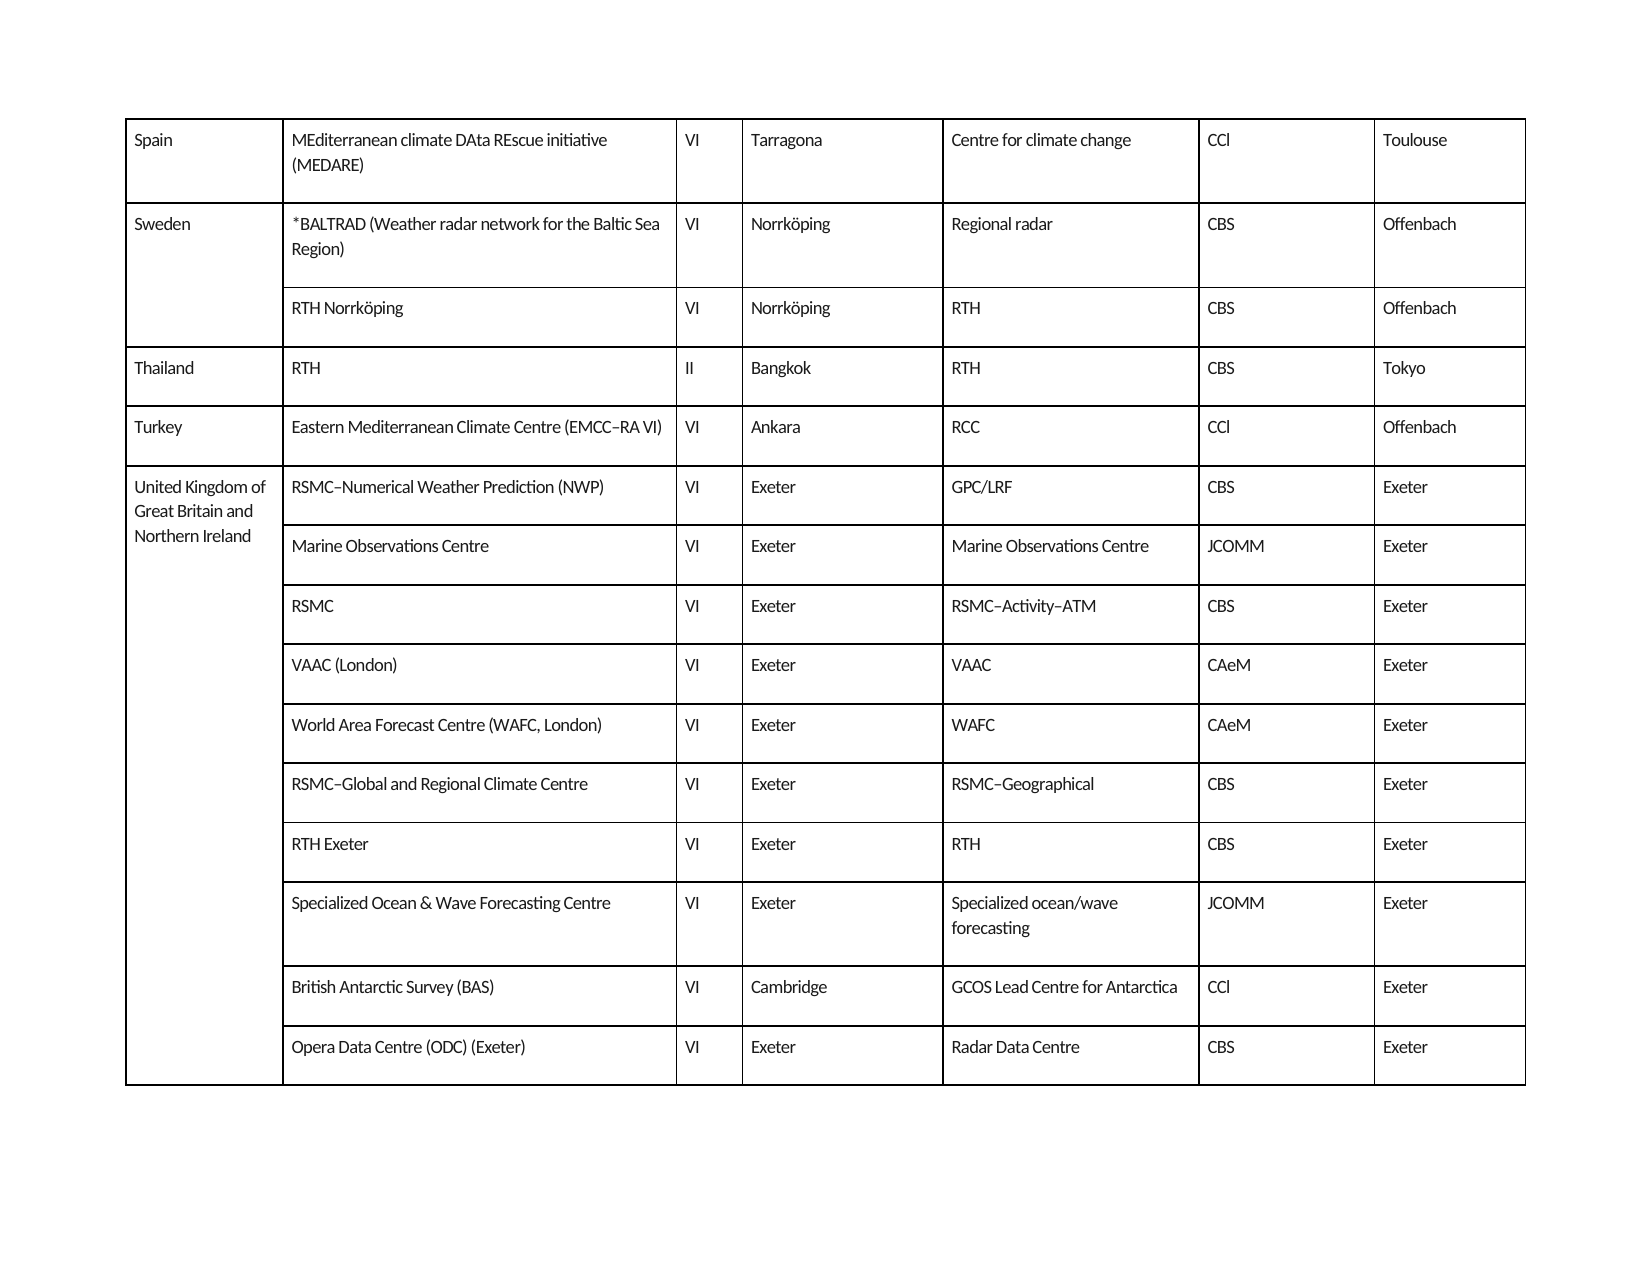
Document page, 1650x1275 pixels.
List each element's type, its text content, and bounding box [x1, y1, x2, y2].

table_cell VI [677, 764, 742, 822]
table_cell Offenbach [1375, 288, 1525, 346]
table_cell Opera Data Centre (ODC) (Exeter) [284, 1027, 676, 1084]
table_cell Exeter [743, 586, 942, 643]
table_cell RTH [944, 288, 1198, 346]
table_cell Thailand [127, 348, 282, 405]
table_cell Eastern Mediterranean Climate Centre (EMCC–RA VI) [284, 407, 676, 465]
table_cell RTH [944, 348, 1198, 405]
table_cell VI [677, 1027, 742, 1084]
table_cell VI [677, 823, 742, 881]
table_cell Exeter [1375, 645, 1525, 703]
table_cell Radar Data Centre [944, 1027, 1198, 1084]
table_cell Centre for climate change [944, 120, 1198, 202]
table_cell Exeter [743, 883, 942, 965]
table_cell Exeter [1375, 967, 1525, 1025]
table_cell Exeter [1375, 467, 1525, 524]
table_cell RCC [944, 407, 1198, 465]
table_cell VI [677, 407, 742, 465]
table_cell VI [677, 883, 742, 965]
table_cell WAFC [944, 705, 1198, 762]
table_cell VAAC (London) [284, 645, 676, 703]
table_cell British Antarctic Survey (BAS) [284, 967, 676, 1025]
table_cell RTH Norrköping [284, 288, 676, 346]
table_cell Exeter [1375, 586, 1525, 643]
table_cell Offenbach [1375, 204, 1525, 286]
table_cell MEditerranean climate DAta REscue initiative (MEDARE) [284, 120, 676, 202]
table_cell Bangkok [743, 348, 942, 405]
table_cell CBS [1200, 467, 1374, 524]
table_cell Marine Observations Centre [284, 526, 676, 584]
table_cell Specialized Ocean & Wave Forecasting Centre [284, 883, 676, 965]
table_cell Tarragona [743, 120, 942, 202]
table_cell VI [677, 467, 742, 524]
table_cell Spain [127, 120, 282, 202]
table_cell Turkey [127, 407, 282, 465]
table_cell CBS [1200, 1027, 1374, 1084]
table_cell Norrköping [743, 288, 942, 346]
table_cell CAeM [1200, 645, 1374, 703]
table_cell VAAC [944, 645, 1198, 703]
table_cell Exeter [743, 823, 942, 881]
table_cell Exeter [1375, 883, 1525, 965]
table_cell Exeter [1375, 823, 1525, 881]
table_cell Norrköping [743, 204, 942, 286]
table_cell United Kingdom of Great Britain and Northern Ireland [127, 467, 282, 1084]
table_cell Cambridge [743, 967, 942, 1025]
table_cell VI [677, 526, 742, 584]
table_cell Marine Observations Centre [944, 526, 1198, 584]
table_cell RSMC [284, 586, 676, 643]
table_cell RSMC–Activity–ATM [944, 586, 1198, 643]
table_cell RSMC–Global and Regional Climate Centre [284, 764, 676, 822]
table_cell RTH [284, 348, 676, 405]
table_cell CBS [1200, 348, 1374, 405]
table_cell World Area Forecast Centre (WAFC, London) [284, 705, 676, 762]
table_cell Exeter [743, 1027, 942, 1084]
table_cell RTH Exeter [284, 823, 676, 881]
table_cell Exeter [743, 705, 942, 762]
table_cell RSMC–Numerical Weather Prediction (NWP) [284, 467, 676, 524]
table_cell VI [677, 586, 742, 643]
table_cell JCOMM [1200, 883, 1374, 965]
table_cell VI [677, 705, 742, 762]
table_cell VI [677, 120, 742, 202]
table_cell Exeter [743, 645, 942, 703]
table_cell CBS [1200, 823, 1374, 881]
table_cell Offenbach [1375, 407, 1525, 465]
table_cell RSMC–Geographical [944, 764, 1198, 822]
table_cell GPC/LRF [944, 467, 1198, 524]
table_cell VI [677, 204, 742, 286]
table_cell CBS [1200, 288, 1374, 346]
table_cell *BALTRAD (Weather radar network for the Baltic Sea Region) [284, 204, 676, 286]
table_cell JCOMM [1200, 526, 1374, 584]
table_cell II [677, 348, 742, 405]
table_cell Exeter [1375, 526, 1525, 584]
table_cell CCl [1200, 407, 1374, 465]
table_cell Exeter [1375, 764, 1525, 822]
table_cell Tokyo [1375, 348, 1525, 405]
table_cell Specialized ocean/wave forecasting [944, 883, 1198, 965]
table_cell CBS [1200, 204, 1374, 286]
table_cell Exeter [743, 764, 942, 822]
table_cell Exeter [743, 526, 942, 584]
table_cell VI [677, 288, 742, 346]
table_cell Sweden [127, 204, 282, 346]
table_cell CBS [1200, 586, 1374, 643]
table_cell VI [677, 967, 742, 1025]
table_cell RTH [944, 823, 1198, 881]
table_cell Toulouse [1375, 120, 1525, 202]
table_cell CAeM [1200, 705, 1374, 762]
table_cell Regional radar [944, 204, 1198, 286]
table_cell CBS [1200, 764, 1374, 822]
table_cell CCl [1200, 967, 1374, 1025]
table_cell Exeter [1375, 1027, 1525, 1084]
table_cell Ankara [743, 407, 942, 465]
table_cell Exeter [1375, 705, 1525, 762]
table_cell GCOS Lead Centre for Antarctica [944, 967, 1198, 1025]
table_cell CCl [1200, 120, 1374, 202]
table_cell VI [677, 645, 742, 703]
table_cell Exeter [743, 467, 942, 524]
